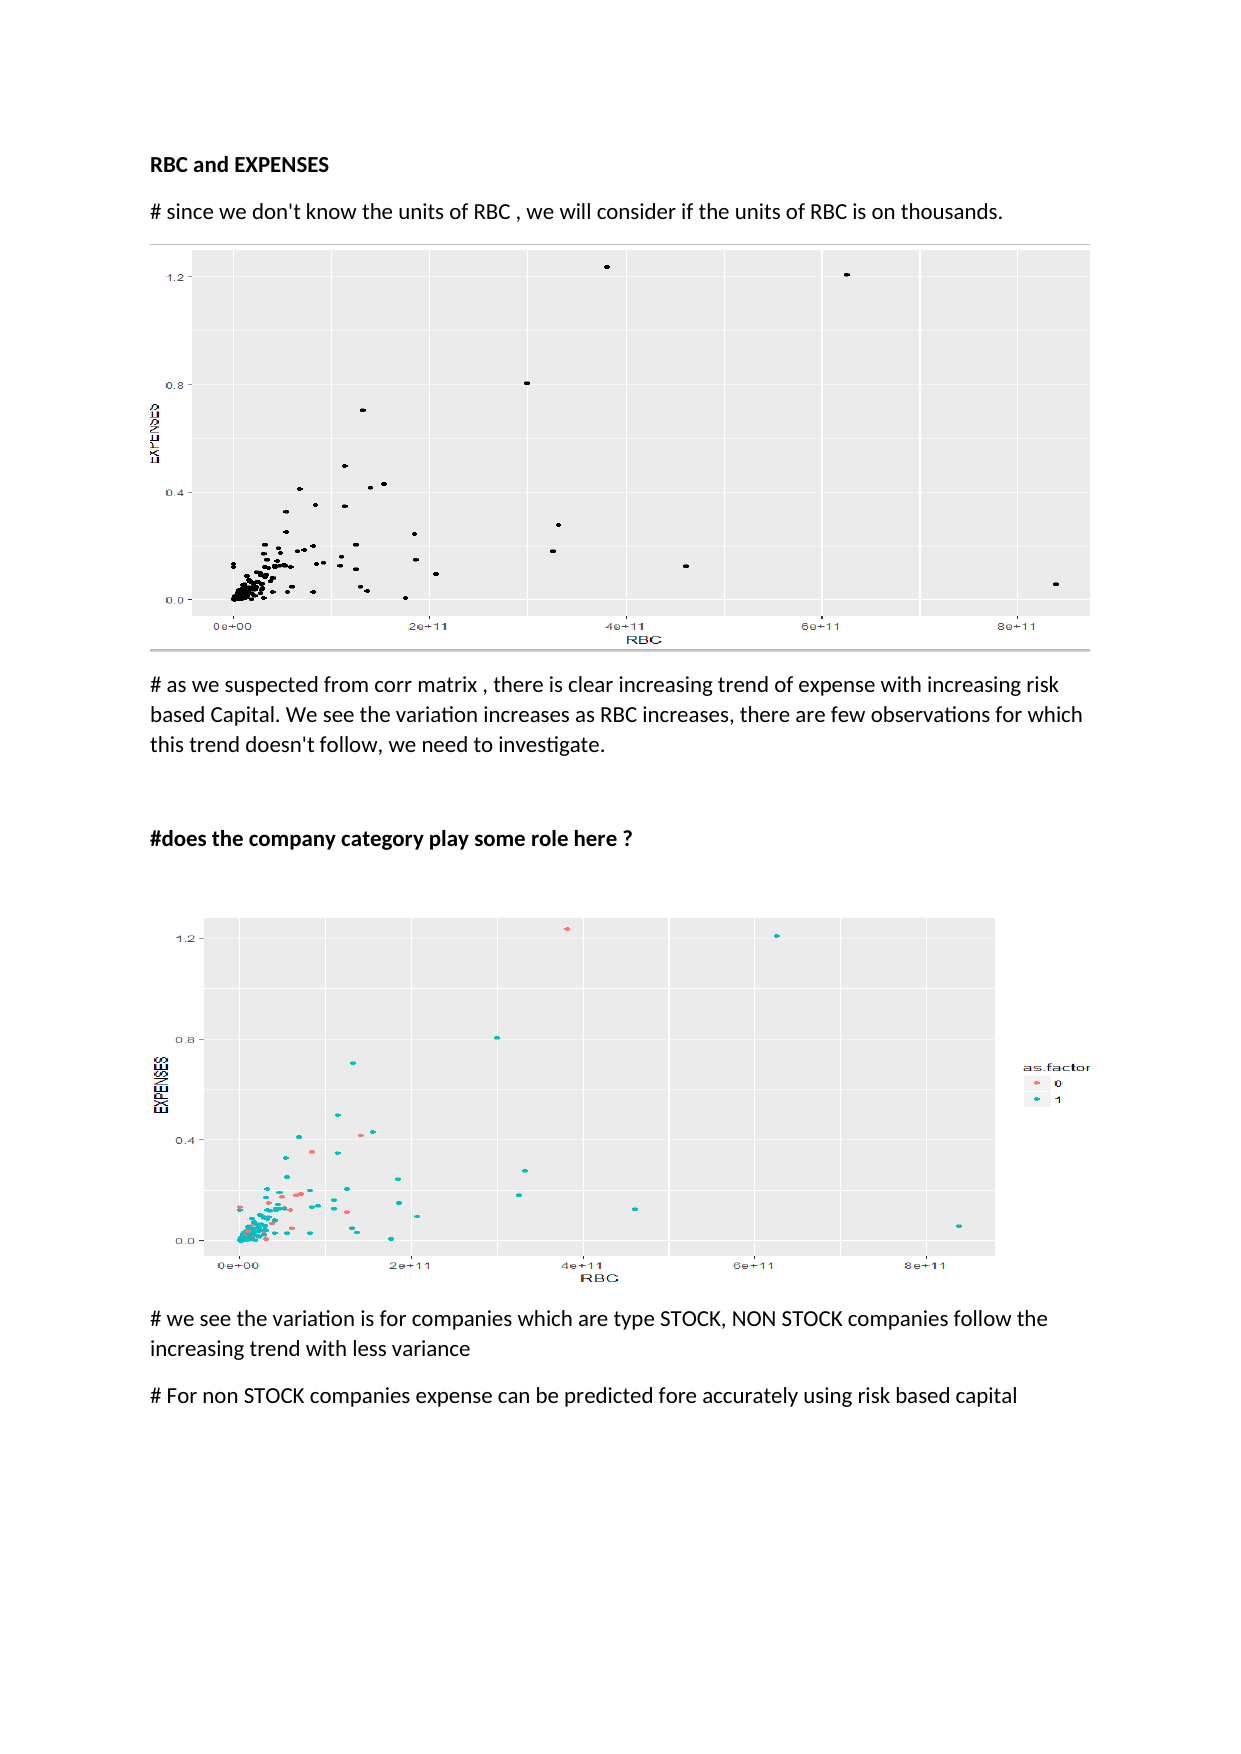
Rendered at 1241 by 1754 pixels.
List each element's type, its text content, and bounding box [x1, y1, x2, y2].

text #does the company category play some role here ? [150, 824, 1090, 852]
text # we see the variation is for companies which are type STOCK, NON STOCK companies follow the increasing trend with less variance [150, 1304, 1090, 1363]
picture [150, 243, 1091, 652]
text # as we suspected from corr matrix , there is clear increasing trend of expense with increasing risk based Capital. We see the variation increases as RBC increases, there are few observations for which this trend doesn't follow, we need to investigate. [150, 670, 1090, 758]
text # For non STOCK companies expense can be predicted fore accurately using risk based capital [150, 1381, 1090, 1409]
picture [150, 918, 1091, 1286]
text RBC and EXPENSES [150, 150, 1090, 178]
text # since we don't know the units of RBC , we will consider if the units of RBC is on thousands. [150, 197, 1090, 225]
